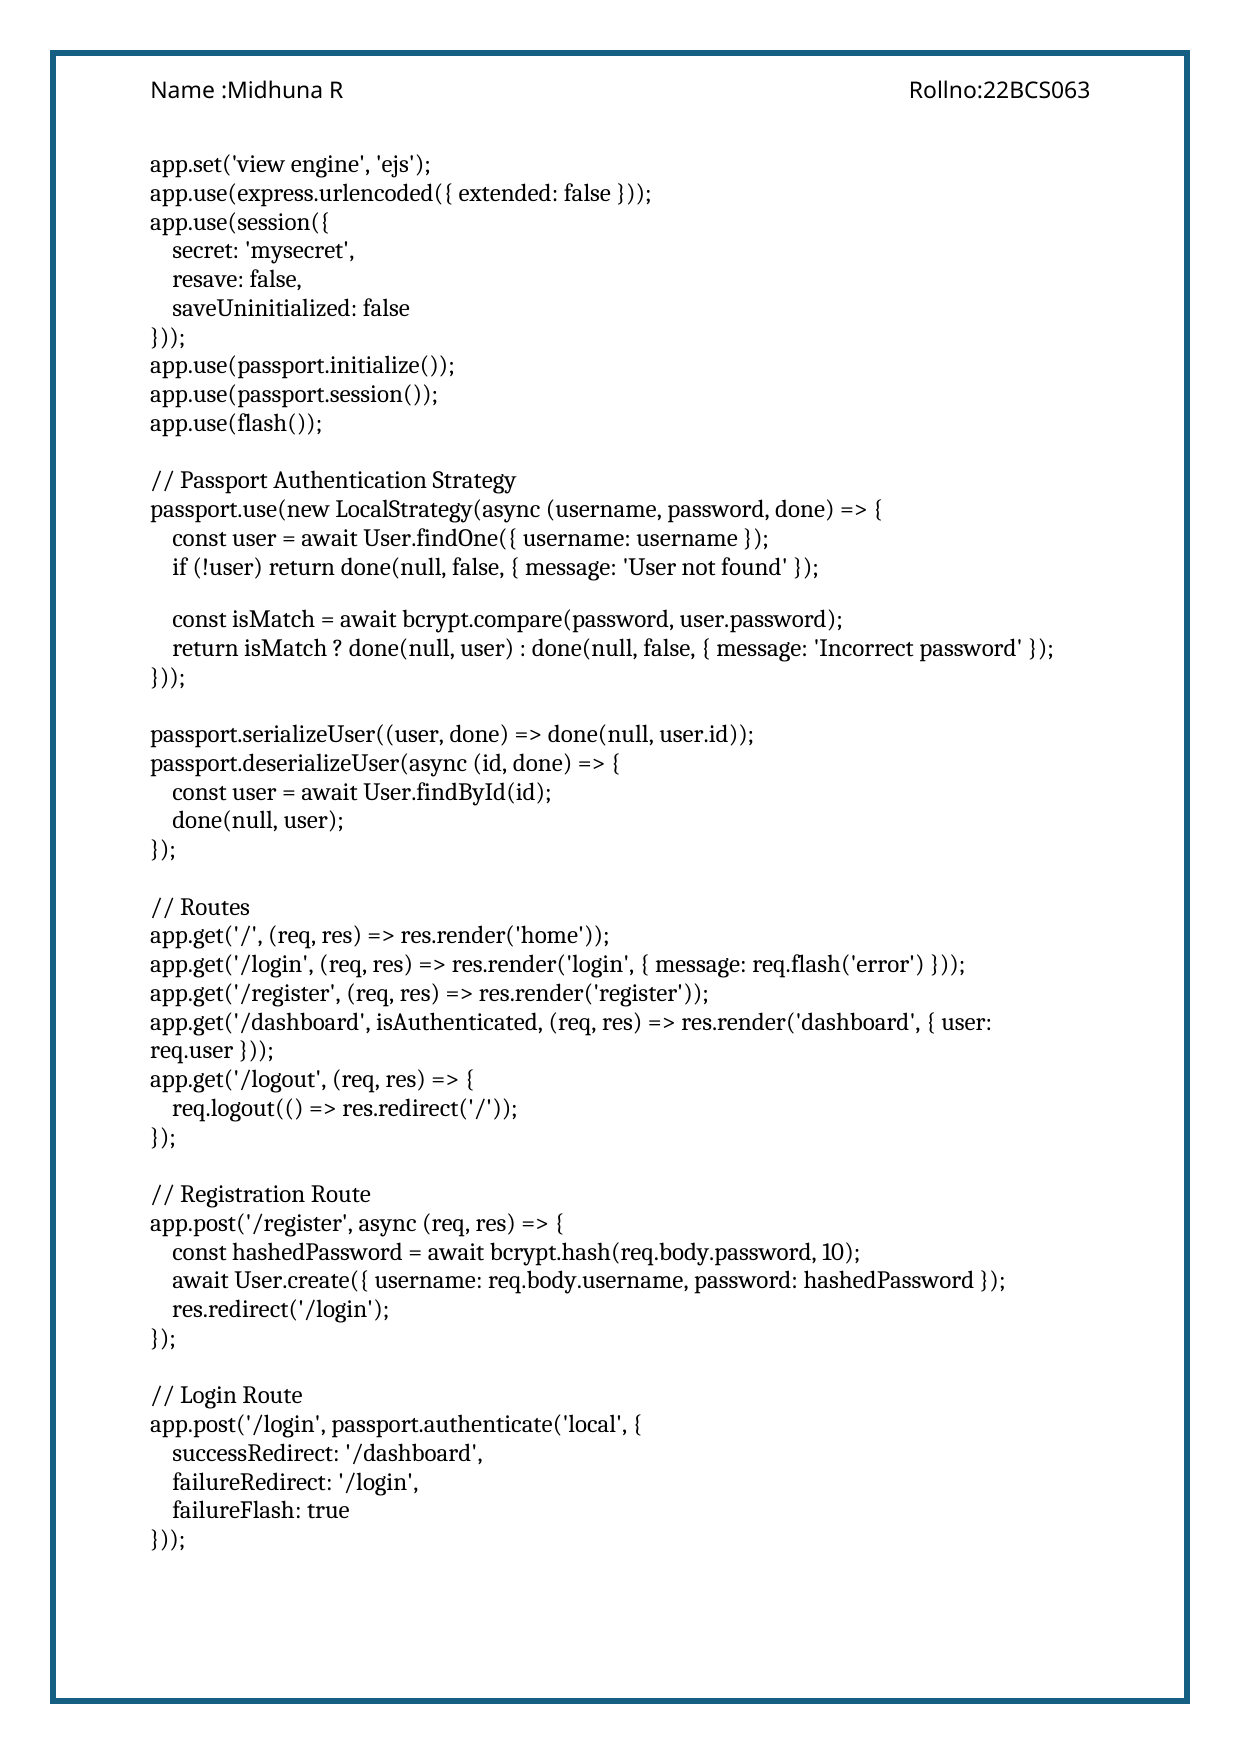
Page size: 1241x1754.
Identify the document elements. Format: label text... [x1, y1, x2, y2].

text failureFlash: true [150, 1496, 1090, 1525]
text failureRedirect: '/login', [150, 1467, 1090, 1496]
text app.get('/register', (req, res) => res.render('register')); [150, 979, 1090, 1007]
text app.use(express.urlencoded({ extended: false })); [150, 179, 1090, 207]
text // Login Route [150, 1381, 1090, 1410]
text req.logout(() => res.redirect('/')); [150, 1094, 1090, 1122]
text const isMatch = await bcrypt.compare(password, user.password); [150, 605, 1090, 634]
text app.use(passport.session()); [150, 380, 1090, 409]
text const hashedPassword = await bcrypt.hash(req.body.password, 10); [150, 1237, 1090, 1266]
text }); [150, 835, 1090, 864]
text })); [150, 662, 1090, 691]
text passport.serializeUser((user, done) => done(null, user.id)); [150, 720, 1090, 749]
text done(null, user); [150, 806, 1090, 835]
text successRedirect: '/dashboard', [150, 1439, 1090, 1467]
text app.get('/login', (req, res) => res.render('login', { message: req.flash('error') })); [150, 950, 1090, 979]
text app.post('/register', async (req, res) => { [150, 1209, 1090, 1237]
text }); [150, 1122, 1090, 1151]
text app.use(session({ [150, 207, 1090, 236]
text // Routes [150, 892, 1090, 921]
text }); [150, 1324, 1090, 1352]
text saveUninitialized: false [150, 294, 1090, 322]
text app.get('/dashboard', isAuthenticated, (req, res) => res.render('dashboard', { user: req.user })); [150, 1007, 1090, 1065]
text const user = await User.findById(id); [150, 777, 1090, 806]
text app.set('view engine', 'ejs'); [150, 150, 1090, 179]
text // Registration Route [150, 1180, 1090, 1209]
text })); [150, 1525, 1090, 1554]
text app.use(flash()); [150, 409, 1090, 437]
text await User.create({ username: req.body.username, password: hashedPassword }); [150, 1266, 1090, 1295]
text secret: 'mysecret', [150, 236, 1090, 265]
text res.redirect('/login'); [150, 1295, 1090, 1324]
text // Passport Authentication Strategy [150, 466, 1090, 495]
text return isMatch ? done(null, user) : done(null, false, { message: 'Incorrect password' }); [150, 634, 1090, 662]
text app.get('/logout', (req, res) => { [150, 1065, 1090, 1094]
text app.post('/login', passport.authenticate('local', { [150, 1410, 1090, 1439]
text passport.use(new LocalStrategy(async (username, password, done) => { [150, 495, 1090, 524]
text passport.deserializeUser(async (id, done) => { [150, 749, 1090, 777]
text if (!user) return done(null, false, { message: 'User not found' }); [150, 552, 1090, 581]
text const user = await User.findOne({ username: username }); [150, 524, 1090, 552]
text resave: false, [150, 265, 1090, 294]
text app.get('/', (req, res) => res.render('home')); [150, 921, 1090, 950]
text app.use(passport.initialize()); [150, 351, 1090, 380]
text })); [150, 322, 1090, 351]
